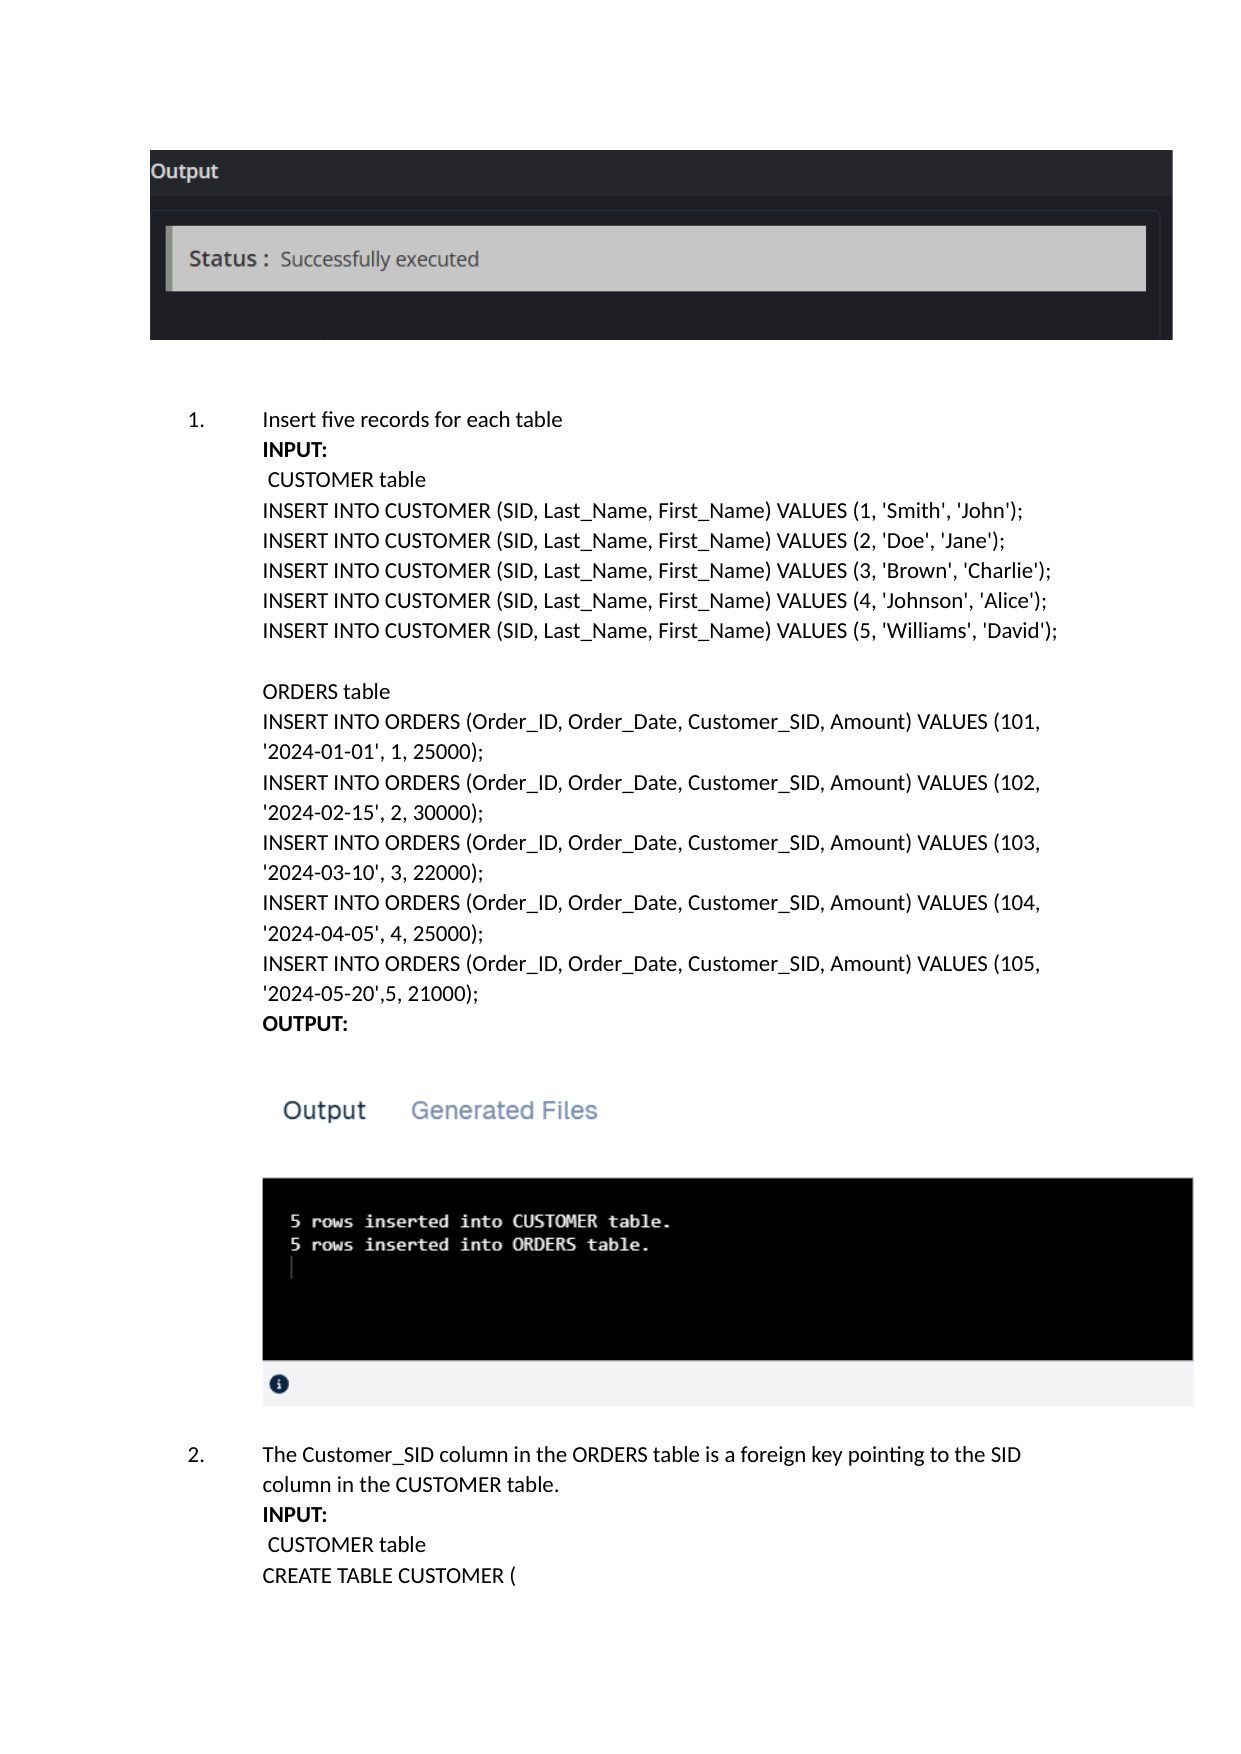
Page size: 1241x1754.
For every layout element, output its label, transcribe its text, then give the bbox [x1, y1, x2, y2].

list INPUT: [262, 1500, 1090, 1528]
list INSERT INTO CUSTOMER (SID, Last_Name, First_Name) VALUES (5, 'Williams', 'David'); [262, 617, 1090, 645]
list INPUT: [262, 435, 1090, 463]
list OUTPUT: [262, 1009, 1090, 1037]
list CREATE TABLE CUSTOMER ( [262, 1561, 1090, 1589]
list INSERT INTO CUSTOMER (SID, Last_Name, First_Name) VALUES (1, 'Smith', 'John'); [262, 496, 1090, 524]
list ORDERS table [262, 677, 1090, 705]
list INSERT INTO ORDERS (Order_ID, Order_Date, Customer_SID, Amount) VALUES (103, '2024-03-10', 3, 22000); [262, 828, 1090, 886]
list INSERT INTO CUSTOMER (SID, Last_Name, First_Name) VALUES (2, 'Doe', 'Jane'); [262, 526, 1090, 554]
picture [150, 150, 1173, 340]
list INSERT INTO ORDERS (Order_ID, Order_Date, Customer_SID, Amount) VALUES (104, '2024-04-05', 4, 25000); [262, 888, 1090, 947]
list CUSTOMER table [262, 1531, 1090, 1559]
list Insert five records for each table [187, 405, 1090, 433]
picture [262, 1069, 1203, 1408]
list INSERT INTO ORDERS (Order_ID, Order_Date, Customer_SID, Amount) VALUES (102, '2024-02-15', 2, 30000); [262, 768, 1090, 826]
list INSERT INTO ORDERS (Order_ID, Order_Date, Customer_SID, Amount) VALUES (101, '2024-01-01', 1, 25000); [262, 707, 1090, 766]
list The Customer_SID column in the ORDERS table is a foreign key pointing to the SID column in the CUSTOMER table. [187, 1440, 1090, 1498]
list INSERT INTO ORDERS (Order_ID, Order_Date, Customer_SID, Amount) VALUES (105, '2024-05-20',5, 21000); [262, 949, 1090, 1007]
list CUSTOMER table [262, 466, 1090, 494]
list INSERT INTO CUSTOMER (SID, Last_Name, First_Name) VALUES (4, 'Johnson', 'Alice'); [262, 586, 1090, 614]
list INSERT INTO CUSTOMER (SID, Last_Name, First_Name) VALUES (3, 'Brown', 'Charlie'); [262, 556, 1090, 584]
